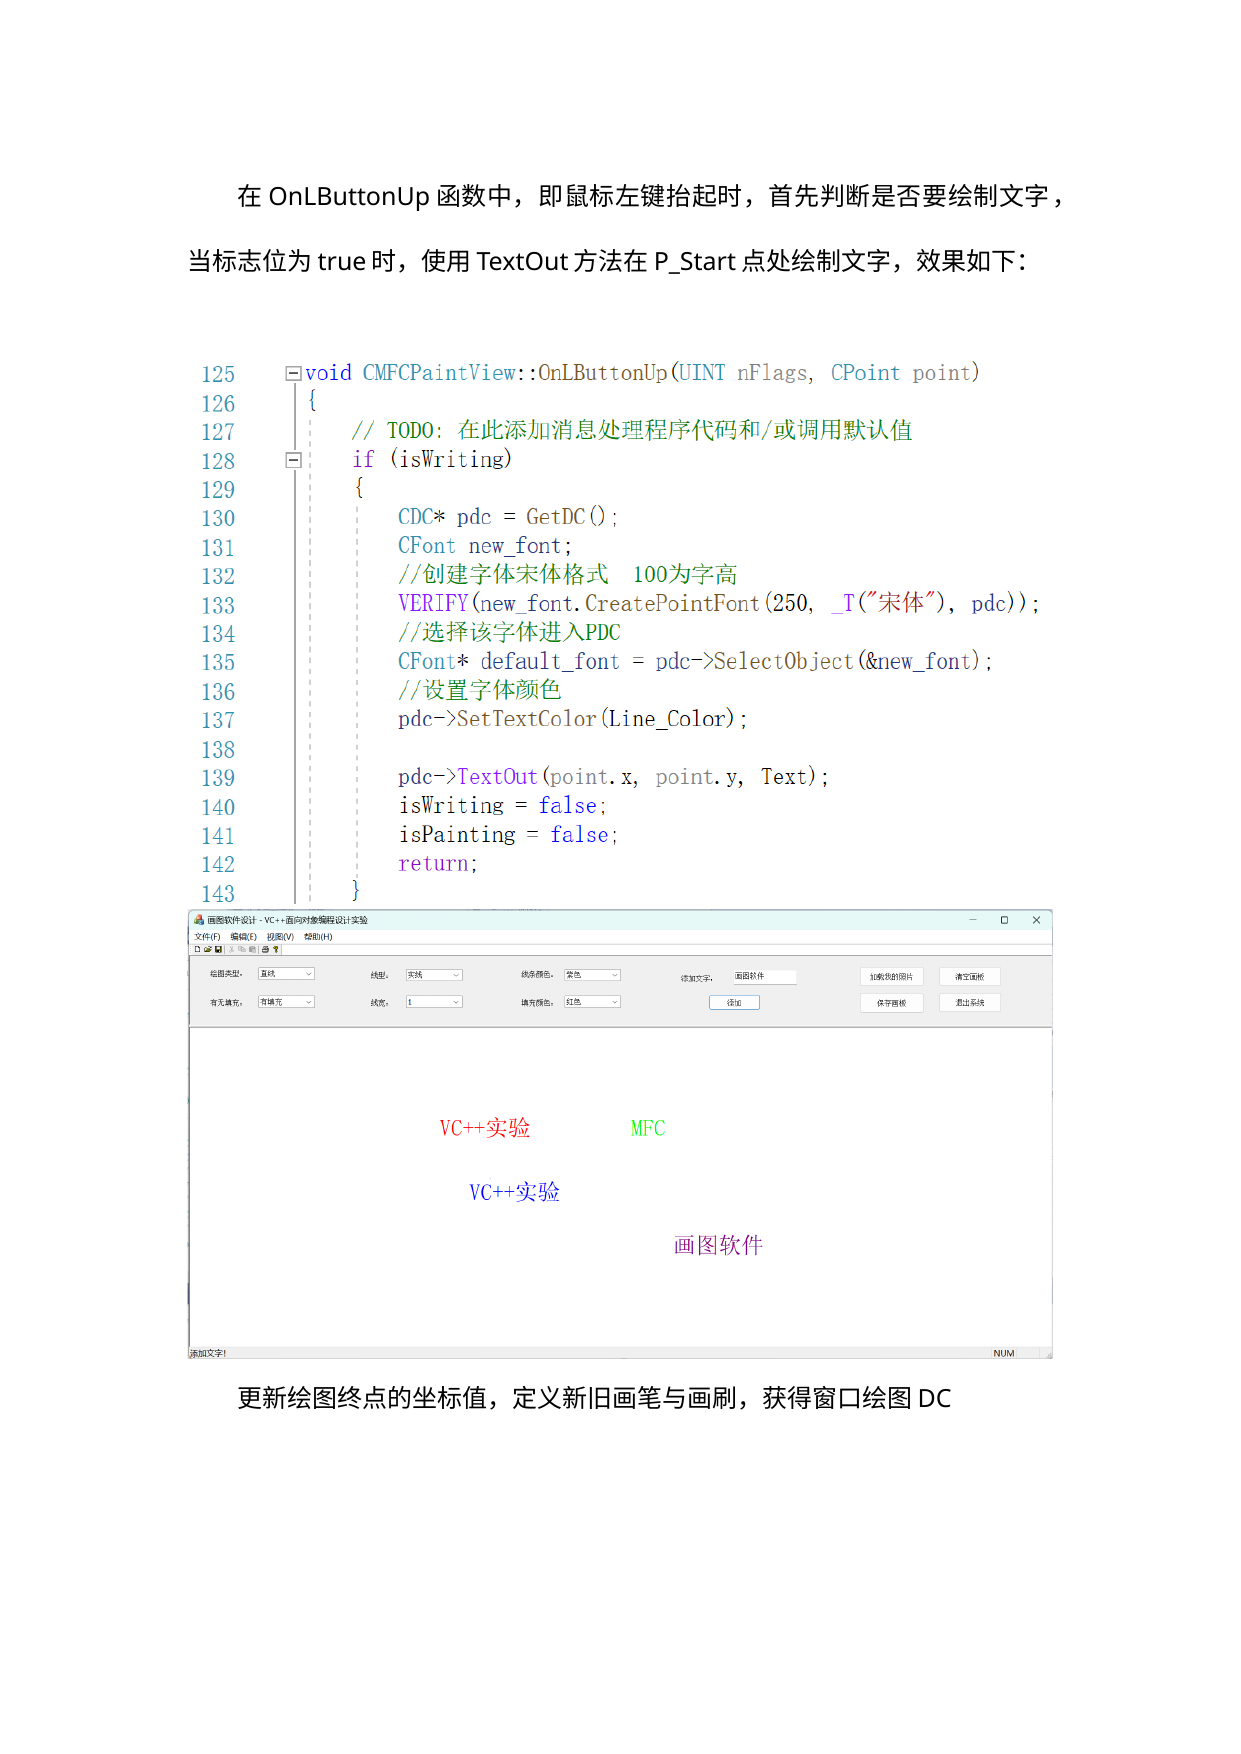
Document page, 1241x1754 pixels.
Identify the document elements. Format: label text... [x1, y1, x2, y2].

picture [187, 909, 1053, 1359]
picture [187, 357, 1053, 904]
text 更新绘图终点的坐标值，定义新旧画笔与画刷，获得窗口绘图DC [187, 1364, 1053, 1429]
text 在OnLButtonUp函数中，即鼠标左键抬起时，首先判断是否要绘制文字，当标志位为true时，使用TextOut方法在P_Start点处绘制文字，效果如下： [187, 162, 1053, 292]
